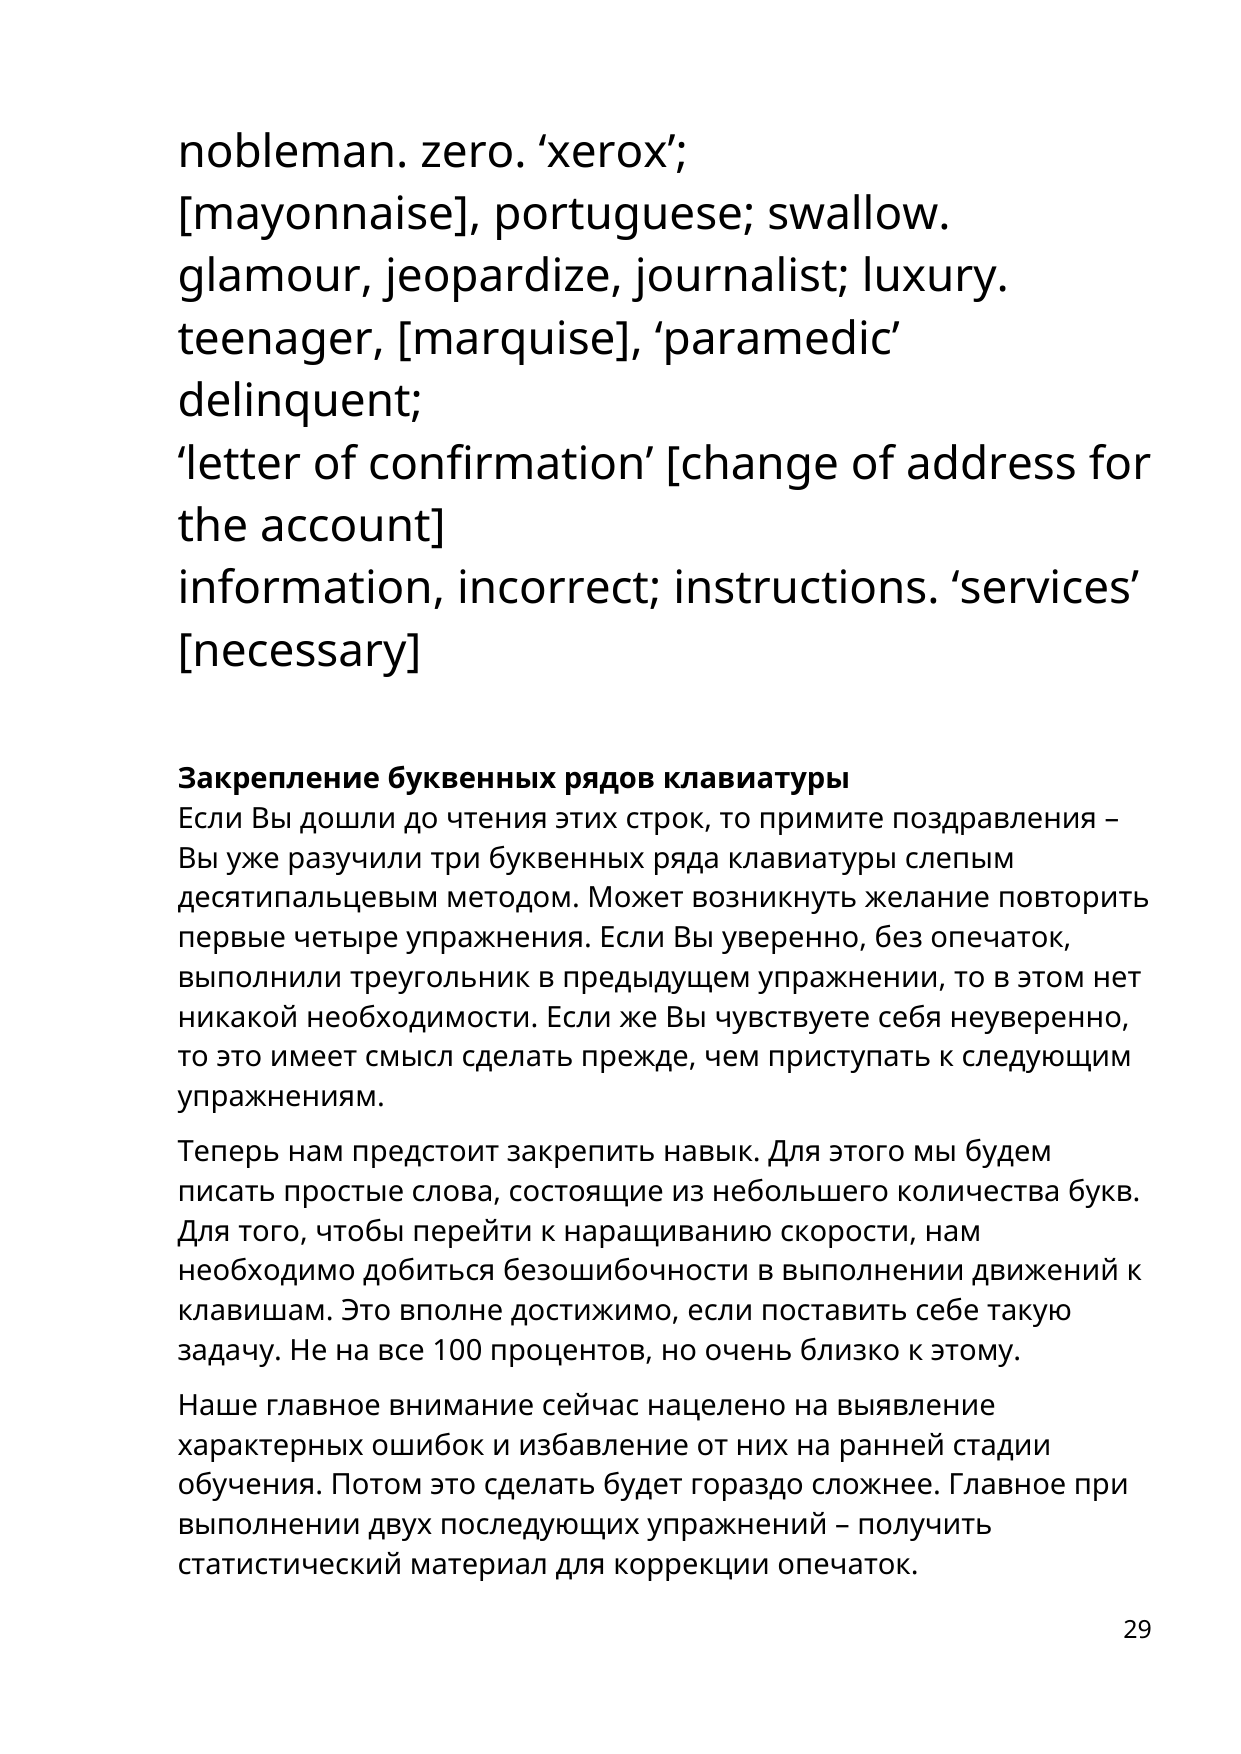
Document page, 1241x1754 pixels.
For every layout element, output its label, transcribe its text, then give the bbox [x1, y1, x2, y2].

text Теперь нам предстоит закрепить навык. Для этого мы будем писать простые слова, состоящие из небольшего количества букв. Для того, чтобы перейти к наращиванию скорости, нам необходимо добиться безошибочности в выполнении движений к клавишам. Это вполне достижимо, если поставить себе такую задачу. Не на все 100 процентов, но очень близко к этому. [177, 1131, 1152, 1369]
text Наше главное внимание сейчас нацелено на выявление характерных ошибок и избавление от них на ранней стадии обучения. Потом это сделать будет гораздо сложнее. Главное при выполнении двух последующих упражнений – получить статистический материал для коррекции опечаток. [177, 1384, 1152, 1583]
text Закрепление буквенных рядов клавиатуры Если Вы дошли до чтения этих строк, то примите поздравления – Вы уже разучили три буквенных ряда клавиатуры слепым десятипальцевым методом. Может возникнуть желание повторить первые четыре упражнения. Если Вы уверенно, без опечаток, выполнили треугольник в предыдущем упражнении, то в этом нет никакой необходимости. Если же Вы чувствуете себя неуверенно, то это имеет смысл сделать прежде, чем приступать к следующим упражнениям. [177, 758, 1152, 1115]
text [177, 118, 1152, 680]
